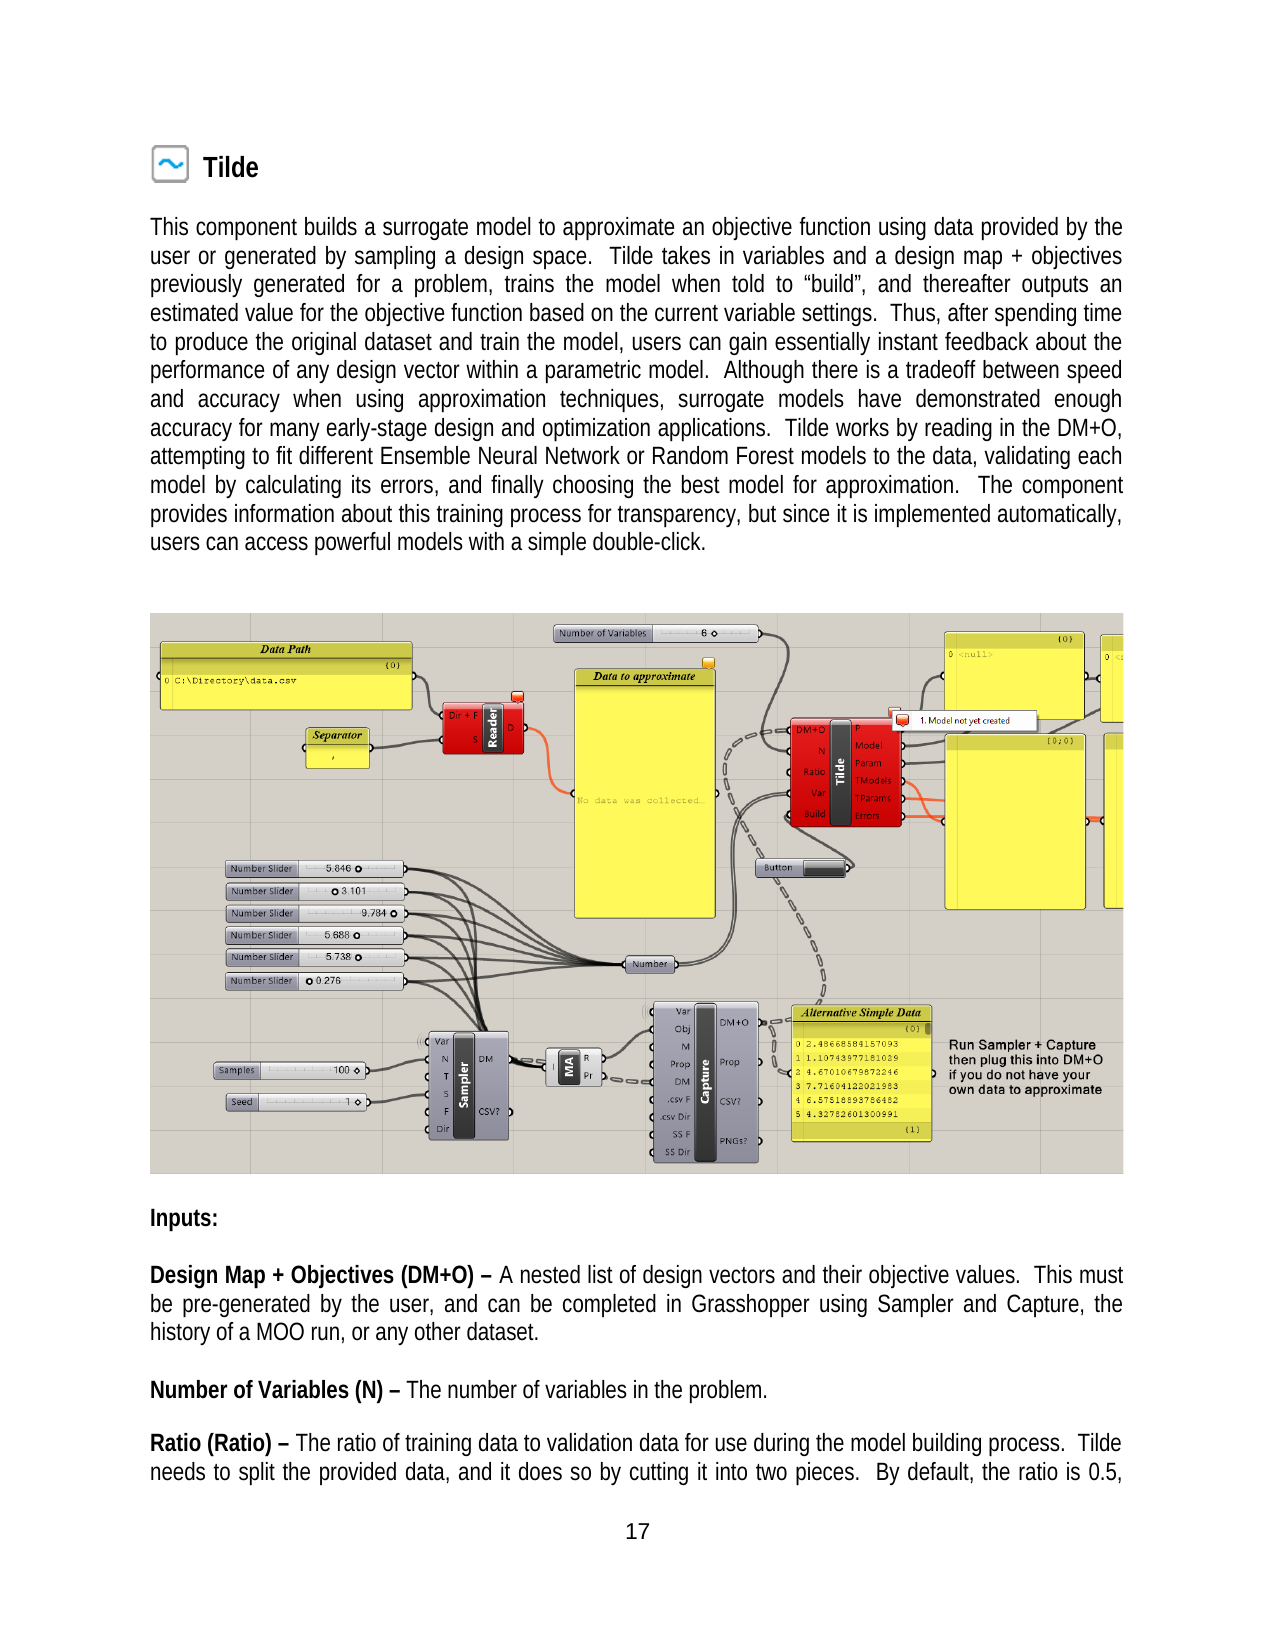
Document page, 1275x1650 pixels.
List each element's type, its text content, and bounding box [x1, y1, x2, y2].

text Design Map + Objectives (DM+O) – A nested list of design vectors and their objective values. This must be pre-generated by the user, and can be completed in Grasshopper using Sampler and Capture, the history of a MOO run, or any other dataset. [150, 1260, 1125, 1346]
text Number of Variables (N) – The number of variables in the problem. [150, 1374, 1125, 1403]
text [150, 1428, 1125, 1486]
picture [151, 145, 189, 183]
text Tilde [189, 150, 1125, 183]
picture [150, 613, 1124, 1174]
text This component builds a surrogate model to approximate an objective function using data provided by the user or generated by sampling a design space. Tilde takes in variables and a design map + objectives previously generated for a problem, trains the model when told to “build”, and thereafter outputs an estimated value for the objective function based on the current variable settings. Thus, after spending time to produce the original dataset and train the model, users can gain essentially instant feedback about the performance of any design vector within a parametric model. Although there is a tradeoff between speed and accuracy when using approximation techniques, surrogate models have demonstrated enough accuracy for many early-stage design and optimization applications. Tilde works by reading in the DM+O, attempting to fit different Ensemble Neural Network or Random Forest models to the data, validating each model by calculating its errors, and finally choosing the best model for approximation. The component provides information about this training process for transparency, but since it is implemented automatically, users can access powerful models with a simple double-click. [150, 212, 1125, 556]
text Inputs: [150, 1203, 1125, 1231]
